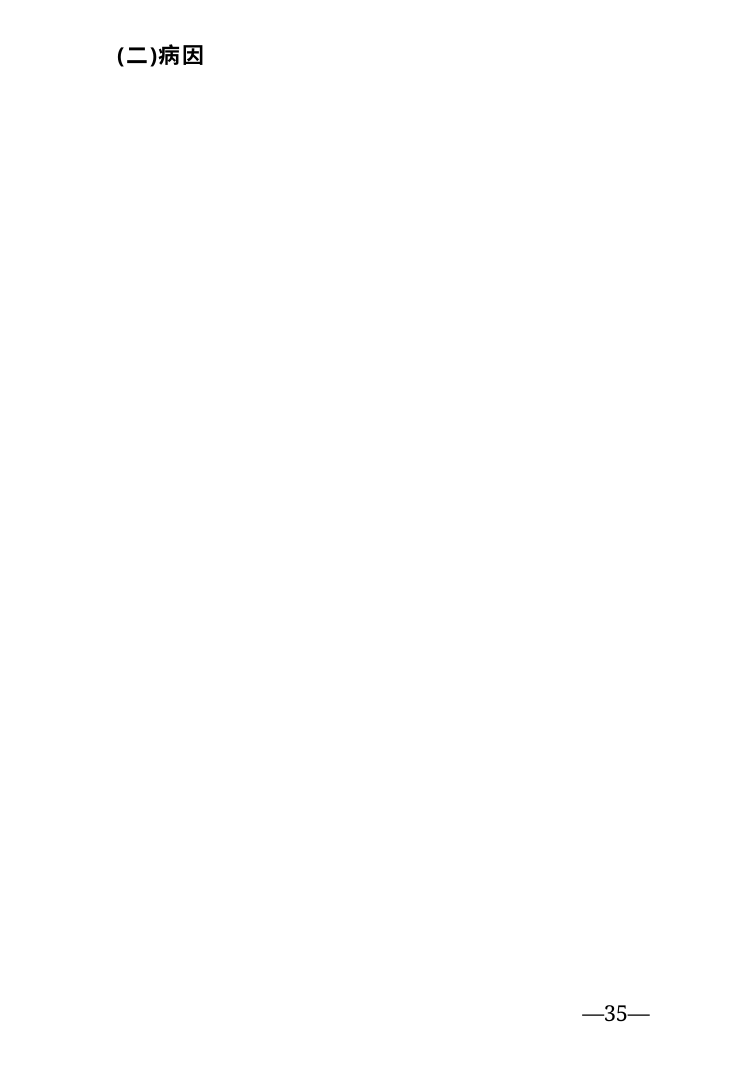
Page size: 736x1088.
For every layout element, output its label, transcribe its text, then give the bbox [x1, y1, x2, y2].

text (二)病因 [117, 42, 664, 69]
